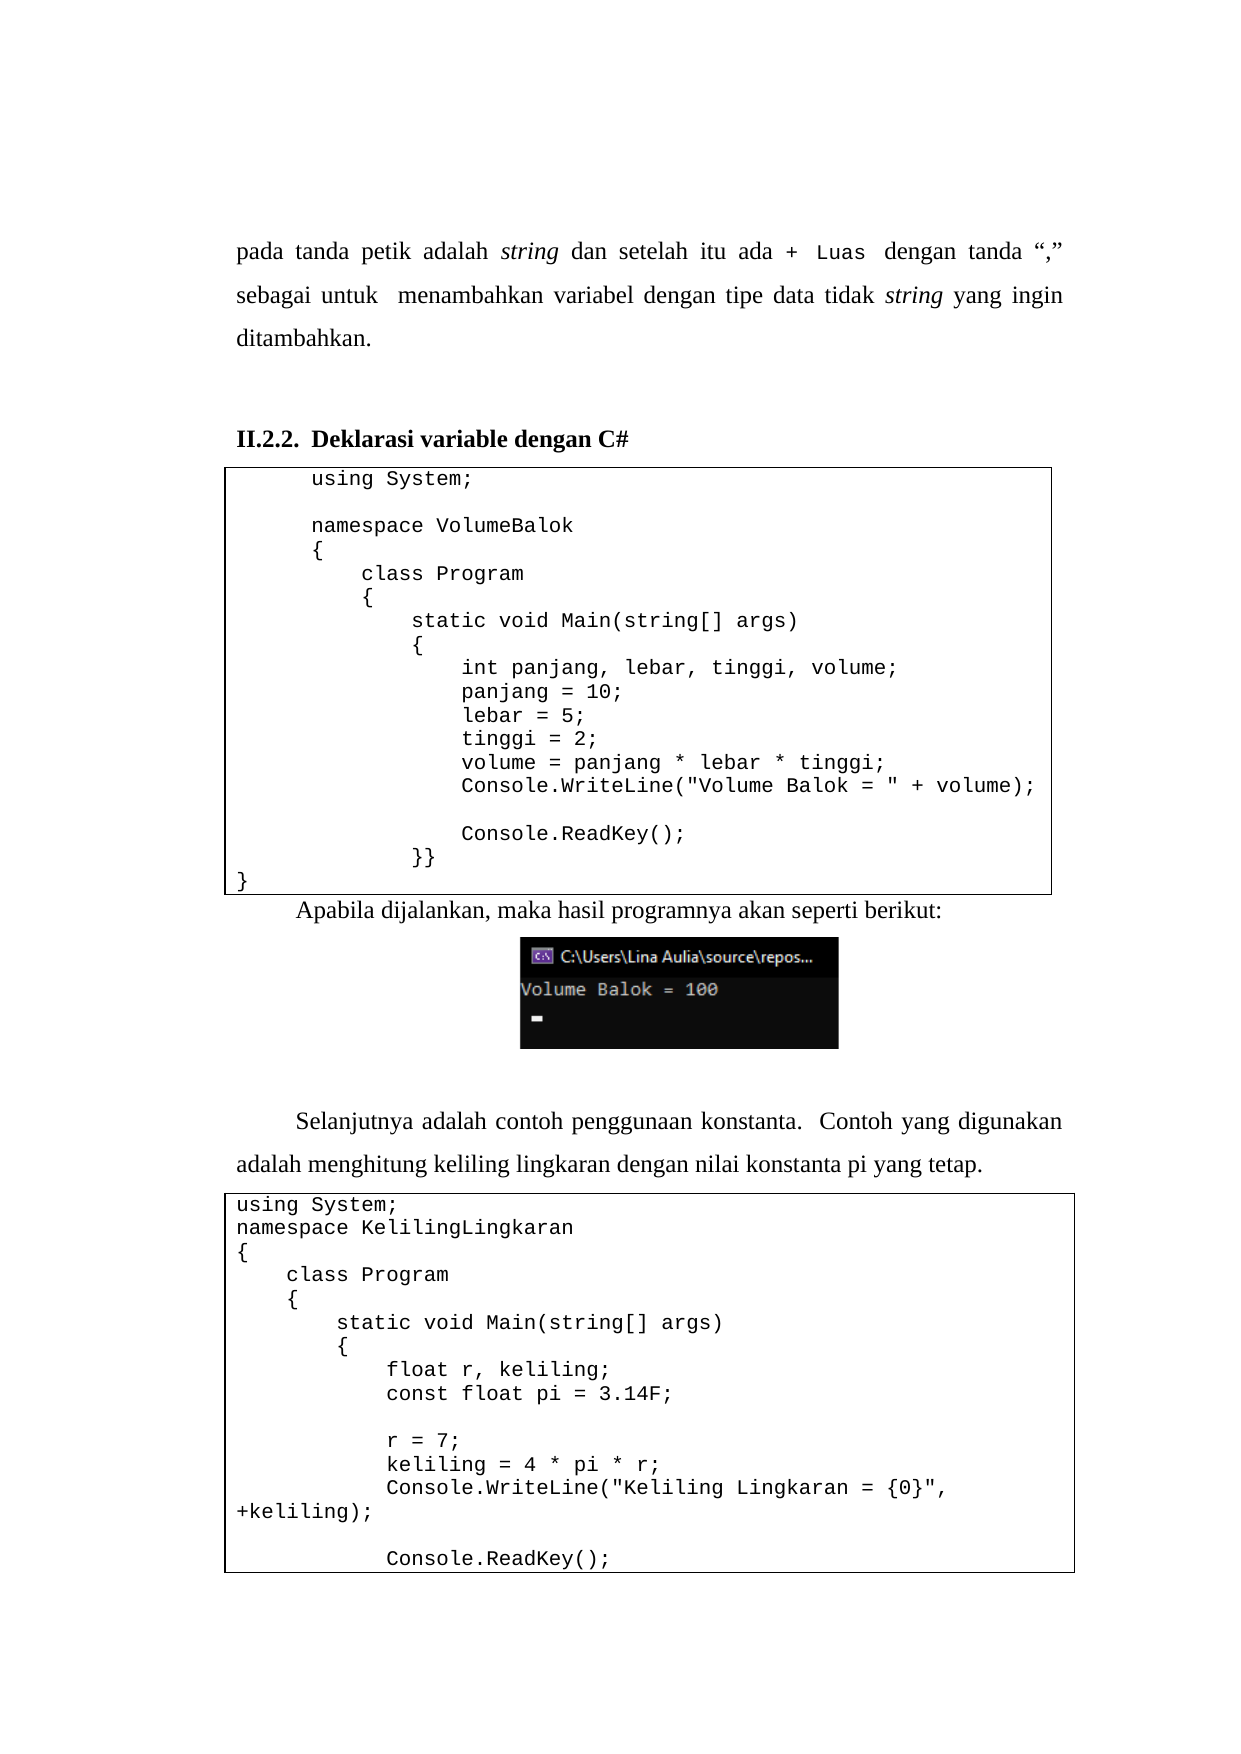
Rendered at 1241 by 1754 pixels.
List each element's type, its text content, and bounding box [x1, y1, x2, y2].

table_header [226, 1194, 1074, 1572]
text Apabila dijalankan, maka hasil programnya akan seperti berikut: [236, 895, 1063, 923]
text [236, 236, 1063, 352]
text Selanjutnya adalah contoh penggunaan konstanta. Contoh yang digunakan adalah menghitung keliling lingkaran dengan nilai konstanta pi yang tetap. [236, 1106, 1063, 1178]
picture [519, 937, 839, 1049]
table_header using System; namespace VolumeBalok { class Program { static void Main(string[] args) { int panjang, lebar, tinggi, volume; panjang = 10; lebar = 5; tinggi = 2; volume = panjang * lebar * tinggi; Console.WriteLine("Volume Balok = " + volume); Console.ReadKey(); }} } [226, 468, 1051, 894]
list Deklarasi variable dengan C# [236, 424, 1063, 453]
